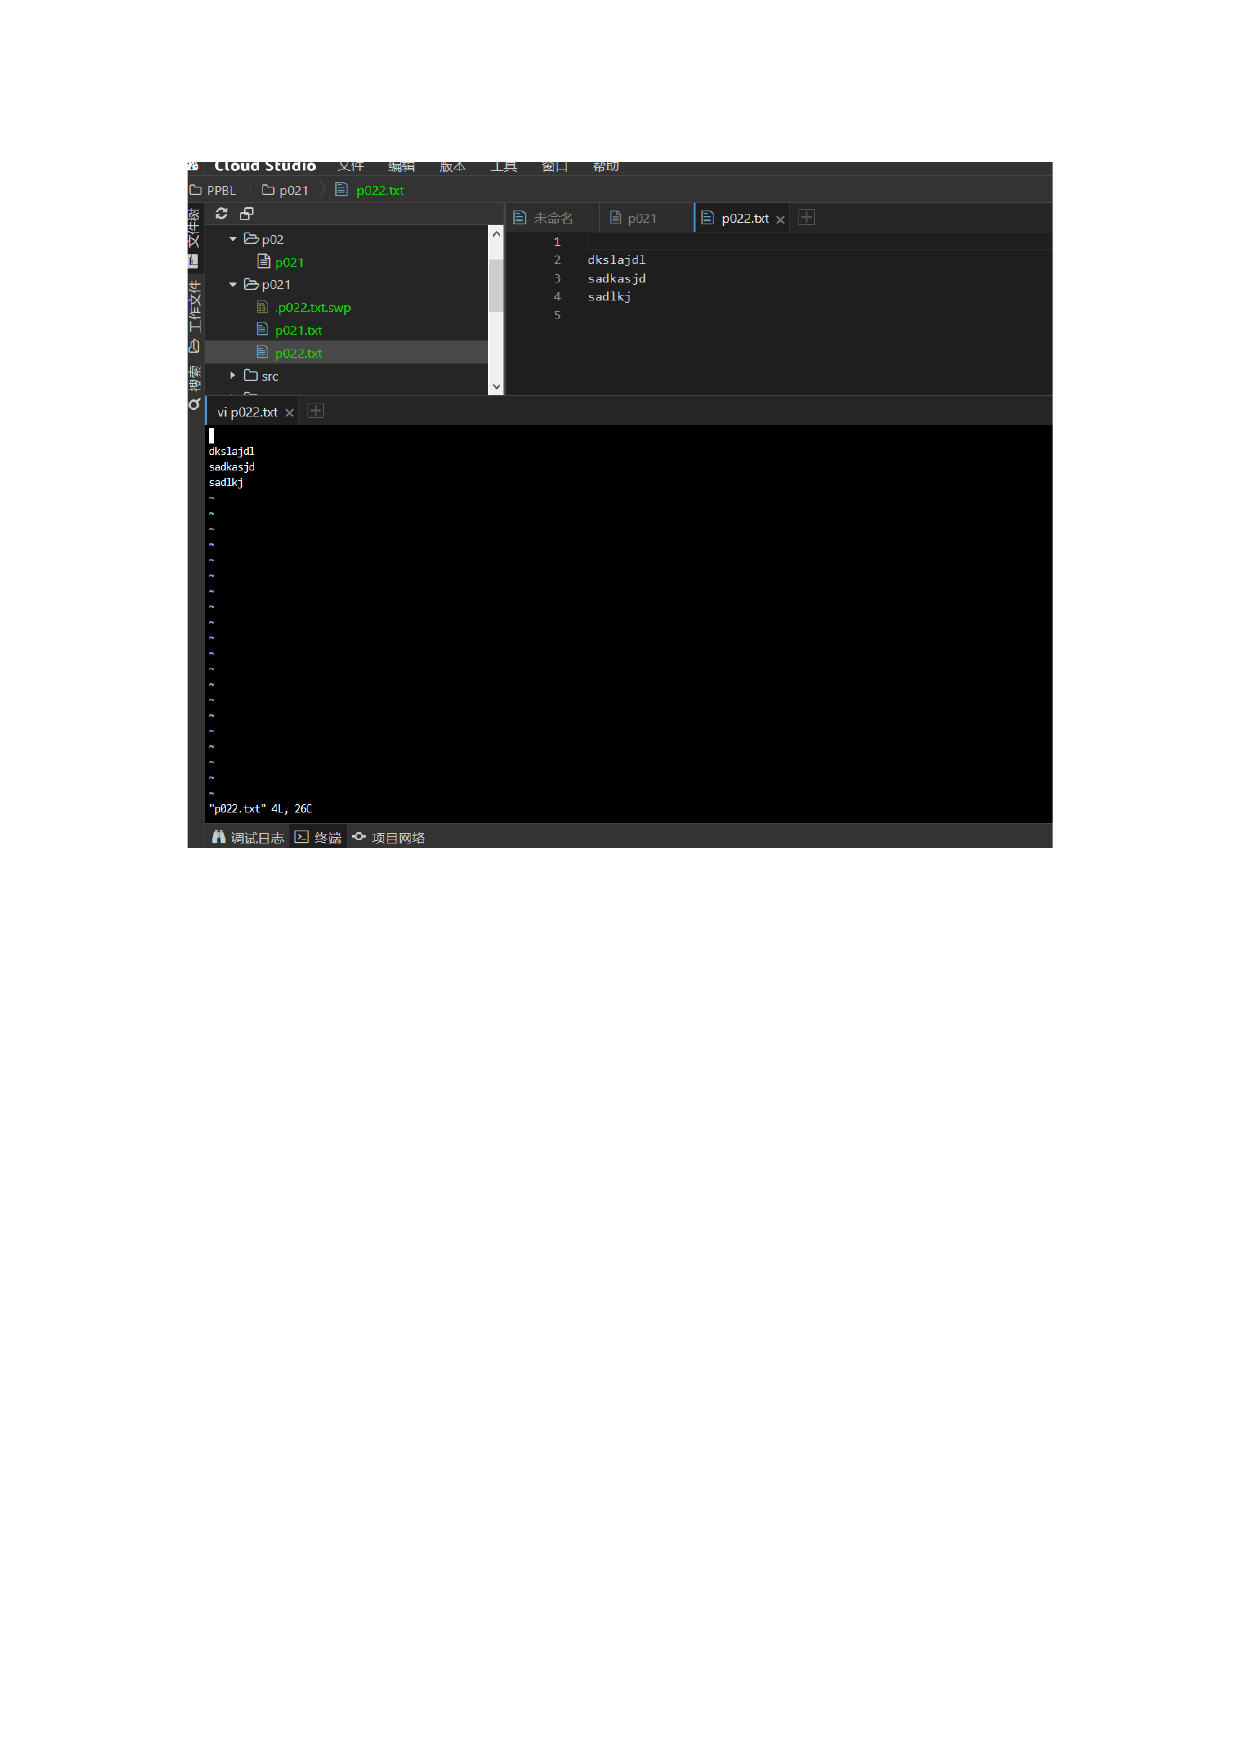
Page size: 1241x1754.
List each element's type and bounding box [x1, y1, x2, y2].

picture [187, 162, 1053, 848]
